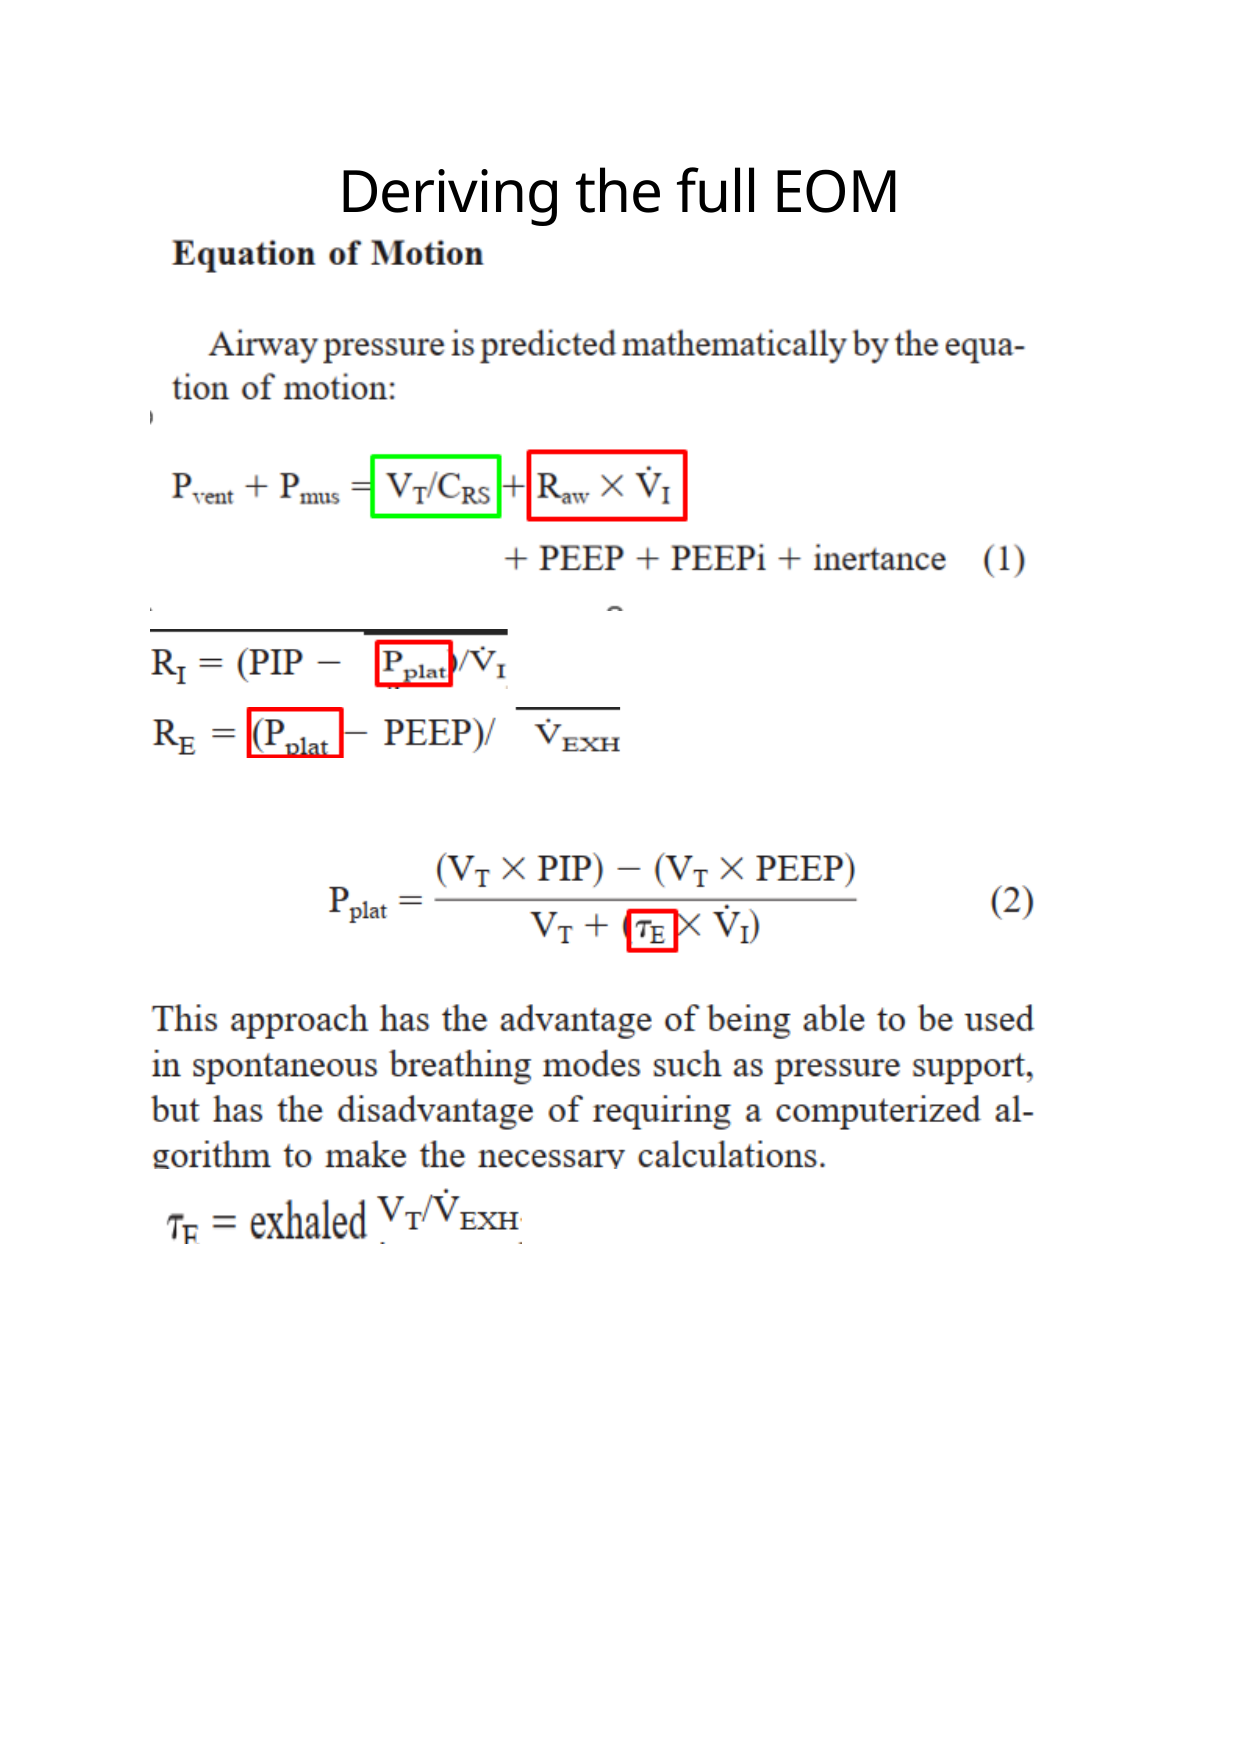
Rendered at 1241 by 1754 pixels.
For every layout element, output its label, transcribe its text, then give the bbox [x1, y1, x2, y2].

picture [150, 629, 508, 689]
picture [150, 823, 1049, 1169]
picture [150, 1187, 522, 1244]
title Deriving the full EOM [150, 150, 1090, 229]
picture [150, 707, 621, 758]
picture [150, 229, 1071, 611]
